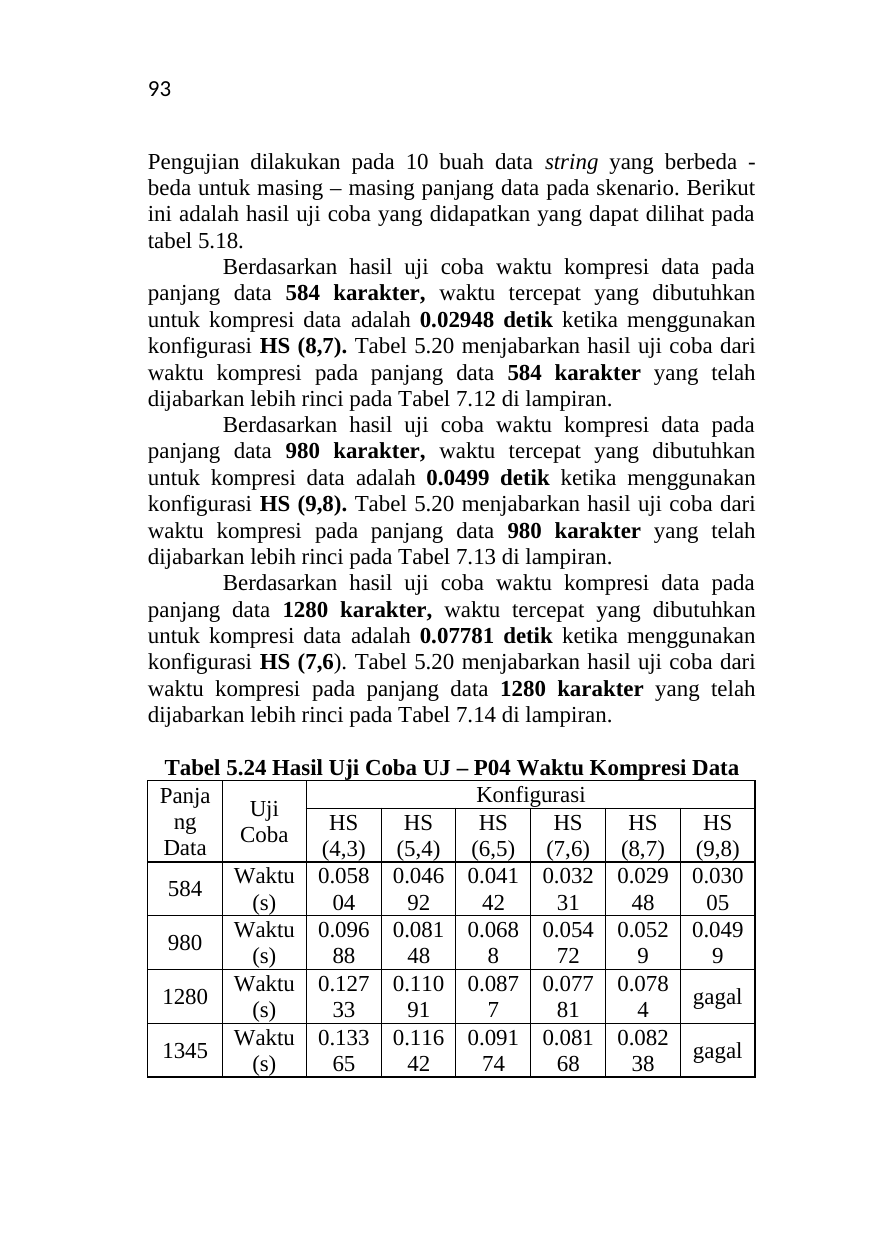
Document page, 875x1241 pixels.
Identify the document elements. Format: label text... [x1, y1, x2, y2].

table_cell Waktu (s) [223, 863, 306, 915]
table_cell HS (6,5) [456, 809, 530, 861]
table_cell 0.0877 [456, 970, 530, 1023]
table_cell gagal [681, 970, 754, 1023]
table_cell 0.08148 [382, 916, 455, 969]
table_cell 0.0529 [606, 916, 680, 969]
table_cell HS (4,3) [307, 809, 381, 861]
table_cell 980 [148, 916, 222, 969]
table_cell HS (8,7) [606, 809, 680, 861]
table_cell gagal [681, 1024, 754, 1076]
table_cell 0.11642 [382, 1024, 455, 1076]
table_cell 0.11091 [382, 970, 455, 1023]
table_cell 0.13365 [307, 1024, 381, 1076]
table_cell HS (5,4) [382, 809, 455, 861]
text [148, 148, 756, 253]
table_cell 1280 [148, 970, 222, 1023]
table_cell 0.0499 [681, 916, 754, 969]
table_cell 0.03231 [531, 863, 605, 915]
table_cell 0.07781 [531, 970, 605, 1023]
table_cell 0.04692 [382, 863, 455, 915]
table_cell 0.05804 [307, 863, 381, 915]
table_header Uji Coba [223, 781, 306, 861]
table_cell 0.04142 [456, 863, 530, 915]
text Berdasarkan hasil uji coba waktu kompresi data pada panjang data 1280 karakter, waktu tercepat yang dibutuhkan untuk kompresi data adalah 0.07781 detik ketika menggunakan konfigurasi HS (7,6). Tabel 5.20 menjabarkan hasil uji coba dari waktu kompresi pada panjang data 1280 karakter yang telah dijabarkan lebih rinci pada Tabel 7.14 di lampiran. [148, 569, 756, 727]
table_cell Waktu (s) [223, 916, 306, 969]
table_cell 0.02948 [606, 863, 680, 915]
text Berdasarkan hasil uji coba waktu kompresi data pada panjang data 980 karakter, waktu tercepat yang dibutuhkan untuk kompresi data adalah 0.0499 detik ketika menggunakan konfigurasi HS (9,8). Tabel 5.20 menjabarkan hasil uji coba dari waktu kompresi pada panjang data 980 karakter yang telah dijabarkan lebih rinci pada Tabel 7.13 di lampiran. [148, 411, 756, 569]
table_cell 0.08238 [606, 1024, 680, 1076]
table_cell 0.12733 [307, 970, 381, 1023]
table_cell HS (9,8) [681, 809, 754, 861]
table_cell 0.09688 [307, 916, 381, 969]
table_cell 0.05472 [531, 916, 605, 969]
table_header Konfigurasi [307, 781, 754, 808]
table_header Panjang Data [148, 781, 222, 861]
table_cell 1345 [148, 1024, 222, 1076]
table_cell Waktu (s) [223, 1024, 306, 1076]
table_cell 584 [148, 863, 222, 915]
table_cell 0.0784 [606, 970, 680, 1023]
table_cell 0.09174 [456, 1024, 530, 1076]
text Berdasarkan hasil uji coba waktu kompresi data pada panjang data 584 karakter, waktu tercepat yang dibutuhkan untuk kompresi data adalah 0.02948 detik ketika menggunakan konfigurasi HS (8,7). Tabel 5.20 menjabarkan hasil uji coba dari waktu kompresi pada panjang data 584 karakter yang telah dijabarkan lebih rinci pada Tabel 7.12 di lampiran. [148, 253, 756, 411]
table_cell Waktu (s) [223, 970, 306, 1023]
table_cell 0.0688 [456, 916, 530, 969]
table_cell HS (7,6) [531, 809, 605, 861]
table_cell 0.03005 [681, 863, 754, 915]
table_cell 0.08168 [531, 1024, 605, 1076]
